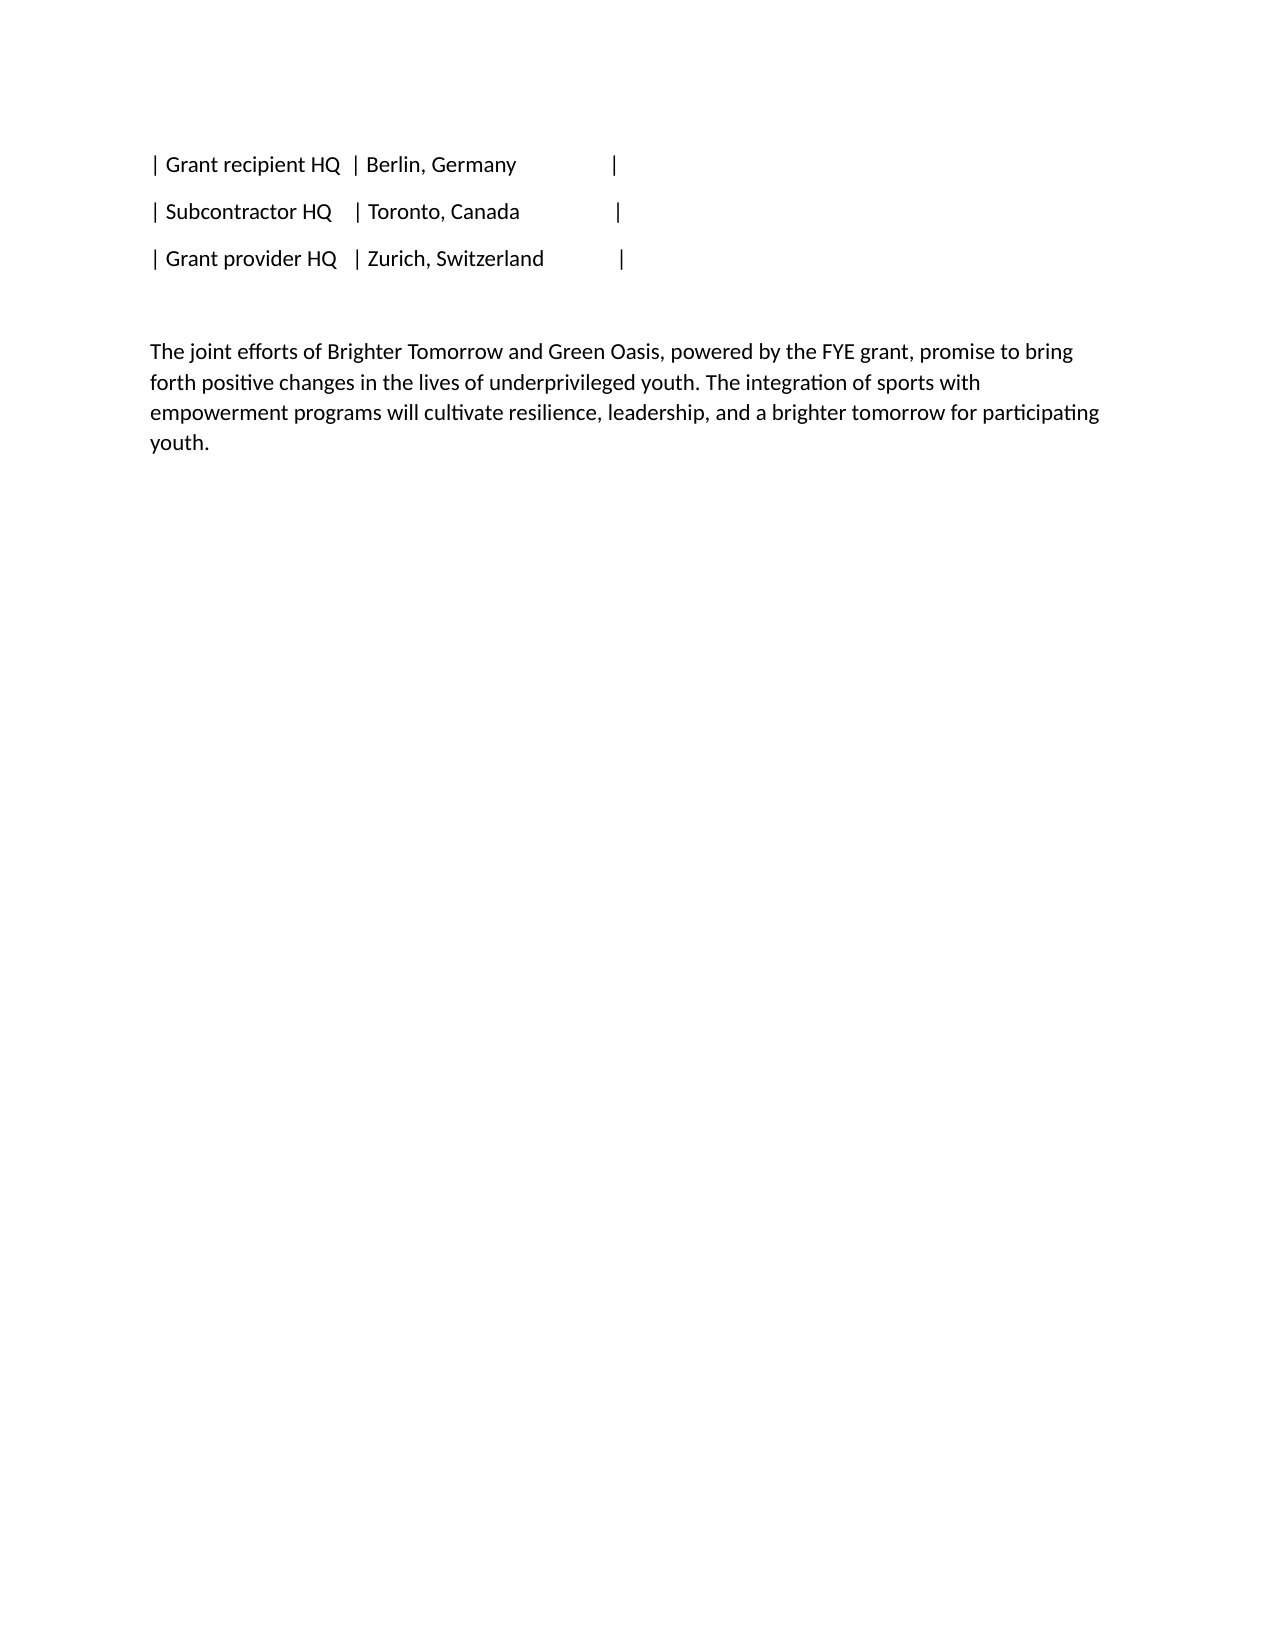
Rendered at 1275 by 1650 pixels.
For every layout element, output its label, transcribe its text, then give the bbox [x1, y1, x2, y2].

text | Grant provider HQ | Zurich, Switzerland | [150, 244, 1125, 272]
text | Subcontractor HQ | Toronto, Canada | [150, 197, 1125, 225]
text The joint efforts of Brighter Tomorrow and Green Oasis, powered by the FYE grant, promise to bring forth positive changes in the lives of underprivileged youth. The integration of sports with empowerment programs will cultivate resilience, leadership, and a brighter tomorrow for participating youth. [150, 337, 1125, 456]
text | Grant recipient HQ | Berlin, Germany | [150, 150, 1125, 178]
